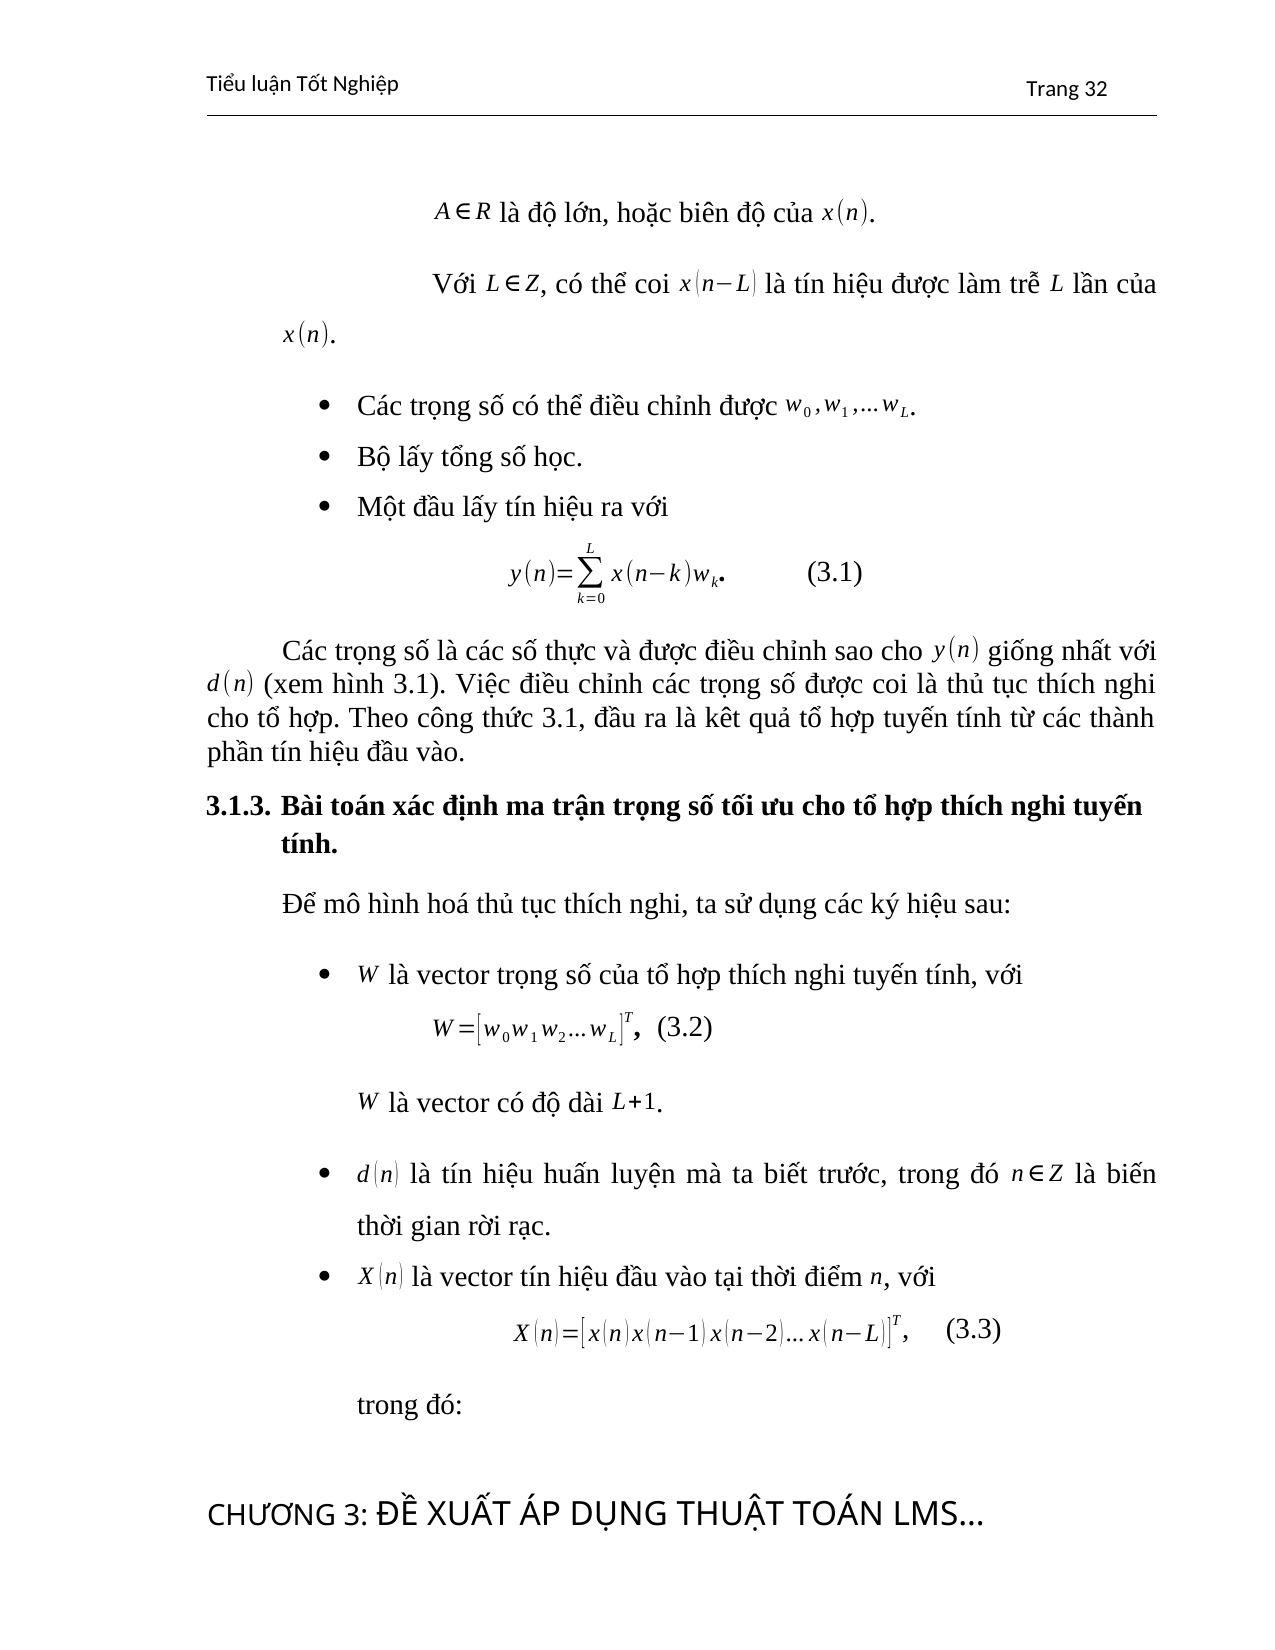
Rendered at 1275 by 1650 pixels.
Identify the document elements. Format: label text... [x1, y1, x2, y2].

text trong đó: [282, 1387, 1157, 1421]
list là tín hiệu huấn luyện mà ta biết trước, trong đó là biến thời gian rời rạc. [319, 1156, 1157, 1242]
list Bài toán xác định ma trận trọng số tối ưu cho tổ hợp thích nghi tuyến tính. [206, 788, 1157, 860]
list là vector tín hiệu đầu vào tại thời điểm , với [319, 1259, 1157, 1294]
text , (3.2) [432, 1008, 1157, 1047]
text Với , có thể coi là tín hiệu được làm trễ lần của . [282, 266, 1157, 351]
list . (3.1) [432, 539, 1157, 607]
text Để mô hình hoá thủ tục thích nghi, ta sử dụng các ký hiệu sau: [207, 886, 1157, 919]
list là vector trọng số của tổ hợp thích nghi tuyến tính, với [319, 957, 1157, 991]
text là vector có độ dài . [282, 1085, 1157, 1118]
list Các trọng số có thể điều chỉnh được . [282, 388, 1157, 422]
text là độ lớn, hoặc biên độ của . [357, 195, 1157, 229]
list Bộ lấy tổng số học. [282, 439, 1157, 472]
text , (3.3) [282, 1311, 1157, 1349]
list Một đầu lấy tín hiệu ra với [282, 489, 1157, 523]
text Các trọng số là các số thực và được điều chỉnh sao cho giống nhất với (xem hình 3.1). Việc điều chỉnh các trọng số được coi là thủ tục thích nghi cho tổ hợp. Theo công thức 3.1, đầu ra là kêt quả tổ hợp tuyến tính từ các thành phần tín hiệu đầu vào. [207, 633, 1157, 767]
